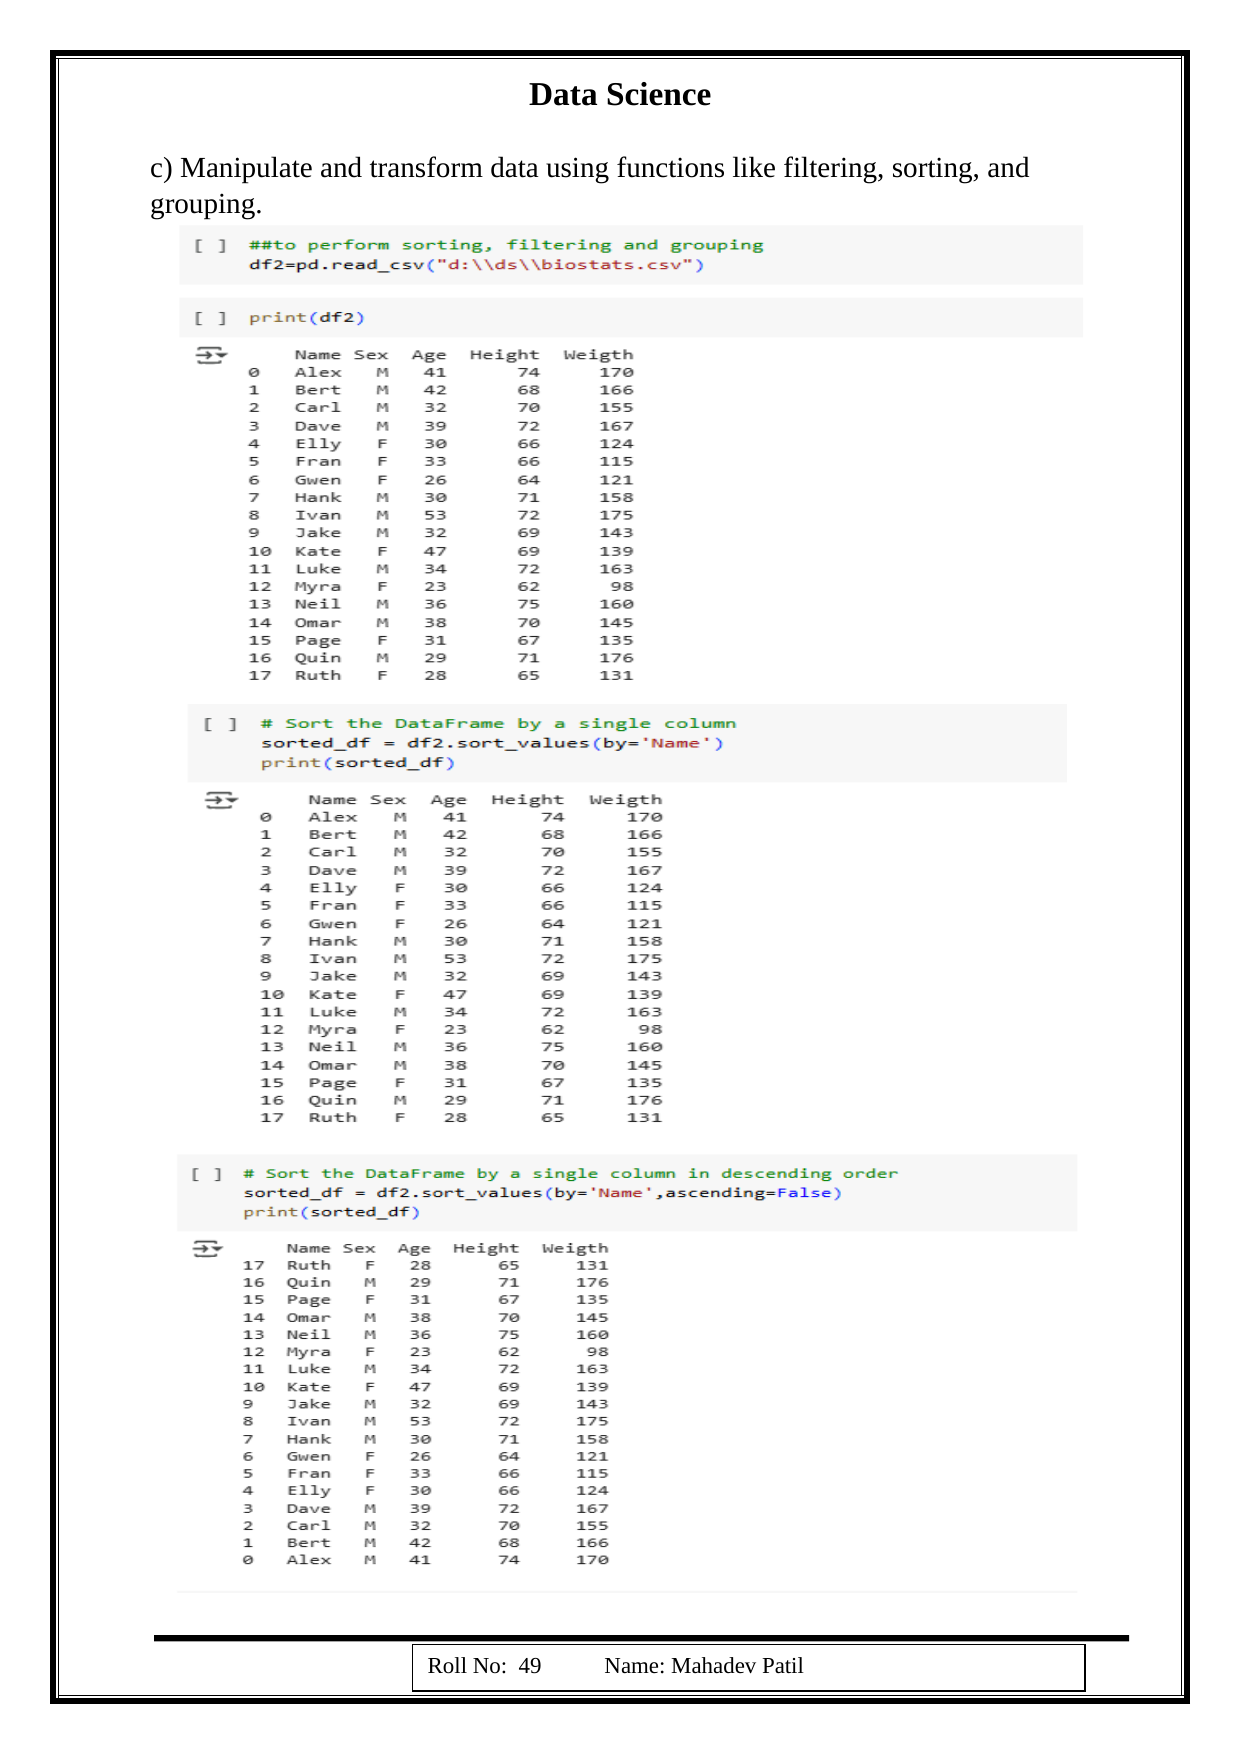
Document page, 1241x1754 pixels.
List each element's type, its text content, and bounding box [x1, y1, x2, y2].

picture [157, 222, 1084, 703]
picture [173, 704, 1067, 1146]
picture [162, 1147, 1078, 1593]
subtitle c) Manipulate and transform data using functions like filtering, sorting, and grouping. [150, 150, 1090, 220]
